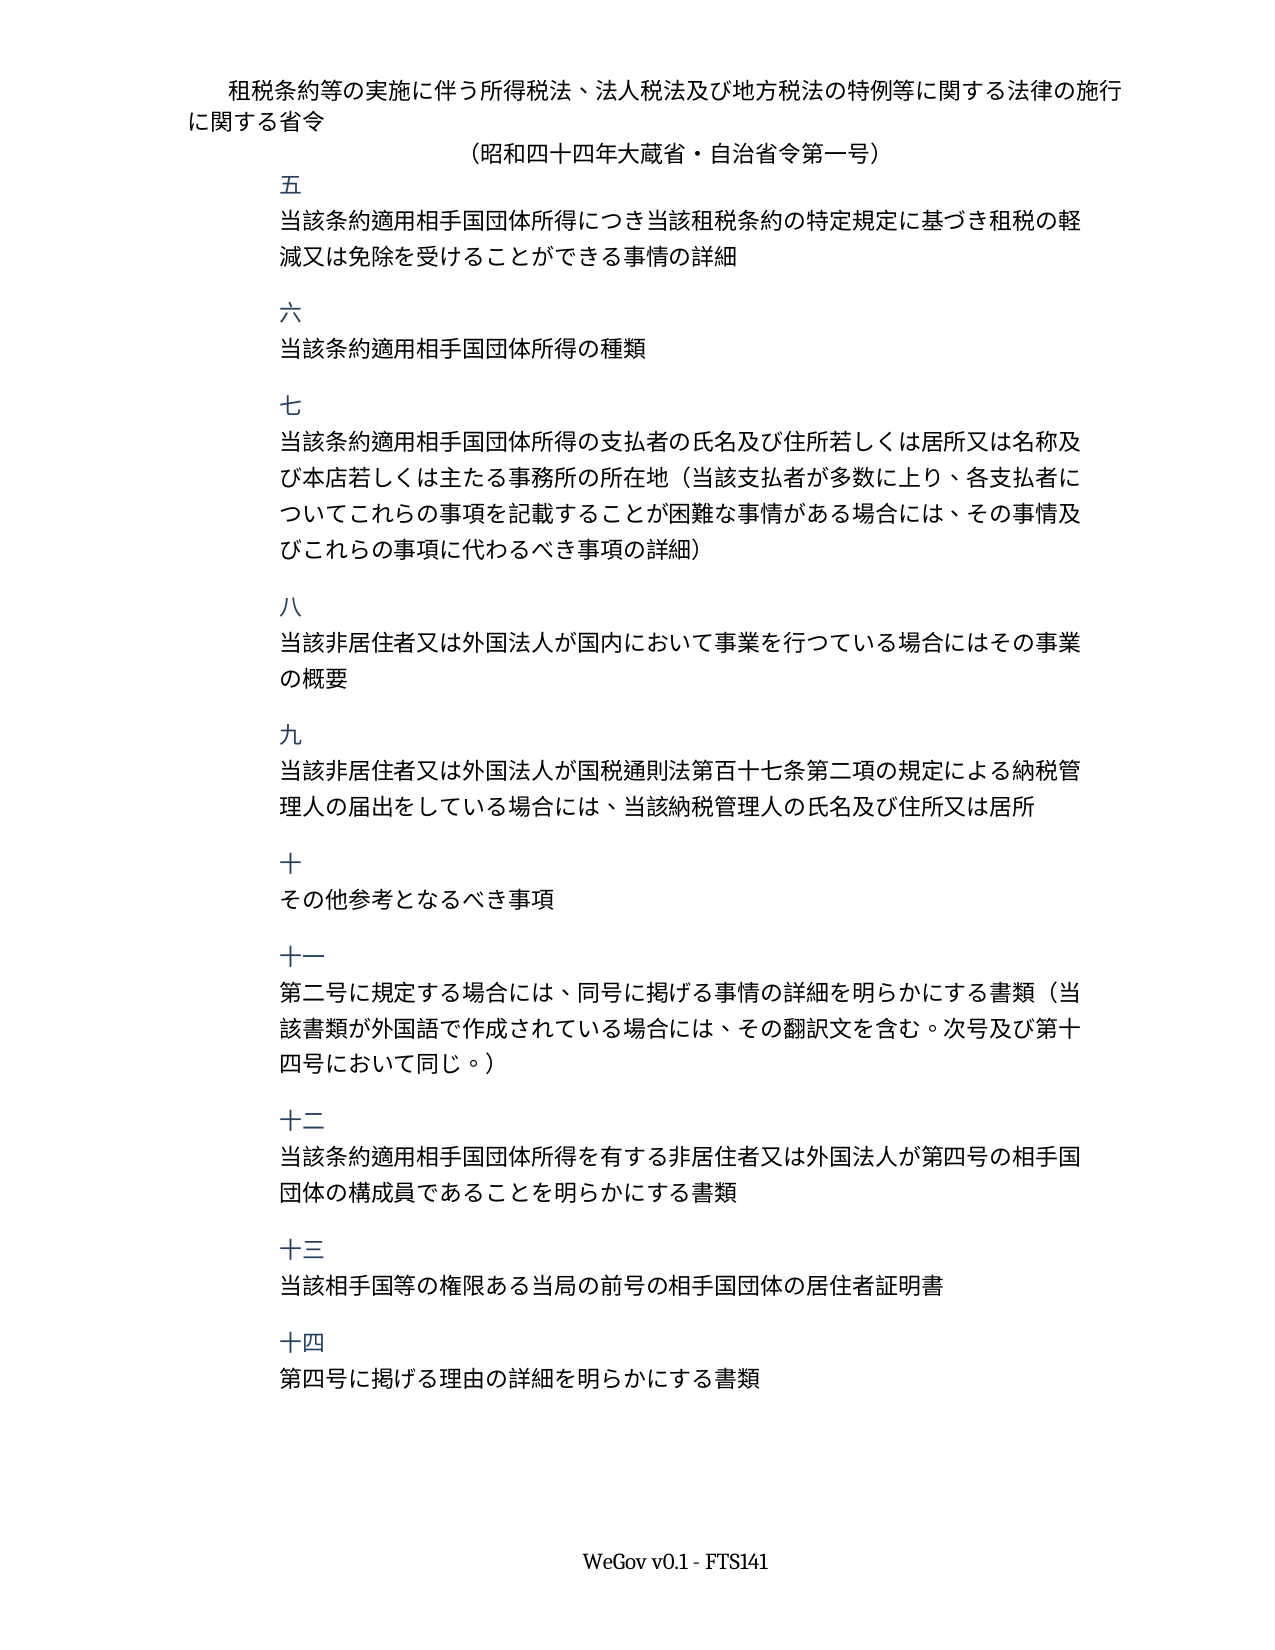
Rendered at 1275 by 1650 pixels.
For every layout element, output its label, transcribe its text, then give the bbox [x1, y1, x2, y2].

subtitle 七 [279, 390, 1087, 421]
text 当該条約適用相手国団体所得の支払者の氏名及び住所若しくは居所又は名称及び本店若しくは主たる事務所の所在地（当該支払者が多数に上り、各支払者についてこれらの事項を記載することが困難な事情がある場合には、その事情及びこれらの事項に代わるべき事項の詳細） [279, 426, 1087, 565]
subtitle 十一 [279, 941, 1087, 972]
text 当該相手国等の権限ある当局の前号の相手国団体の居住者証明書 [279, 1270, 1087, 1301]
text 第四号に掲げる理由の詳細を明らかにする書類 [279, 1362, 1087, 1394]
text 当該条約適用相手国団体所得につき当該租税条約の特定規定に基づき租税の軽減又は免除を受けることができる事情の詳細 [279, 205, 1087, 272]
text 当該条約適用相手国団体所得の種類 [279, 333, 1087, 364]
subtitle 八 [279, 591, 1087, 622]
text 当該非居住者又は外国法人が国内において事業を行つている場合にはその事業の概要 [279, 627, 1087, 694]
subtitle 九 [279, 719, 1087, 751]
subtitle 六 [279, 297, 1087, 329]
text その他参考となるべき事項 [279, 884, 1087, 915]
text 当該非居住者又は外国法人が国税通則法第百十七条第二項の規定による納税管理人の届出をしている場合には、当該納税管理人の氏名及び住所又は居所 [279, 755, 1087, 822]
subtitle 五 [279, 169, 1087, 200]
subtitle 十 [279, 848, 1087, 879]
text 当該条約適用相手国団体所得を有する非居住者又は外国法人が第四号の相手国団体の構成員であることを明らかにする書類 [279, 1141, 1087, 1208]
subtitle 十二 [279, 1105, 1087, 1136]
subtitle 十四 [279, 1327, 1087, 1358]
subtitle 十三 [279, 1234, 1087, 1265]
text 第二号に規定する場合には、同号に掲げる事情の詳細を明らかにする書類（当該書類が外国語で作成されている場合には、その翻訳文を含む。次号及び第十四号において同じ。） [279, 977, 1087, 1080]
